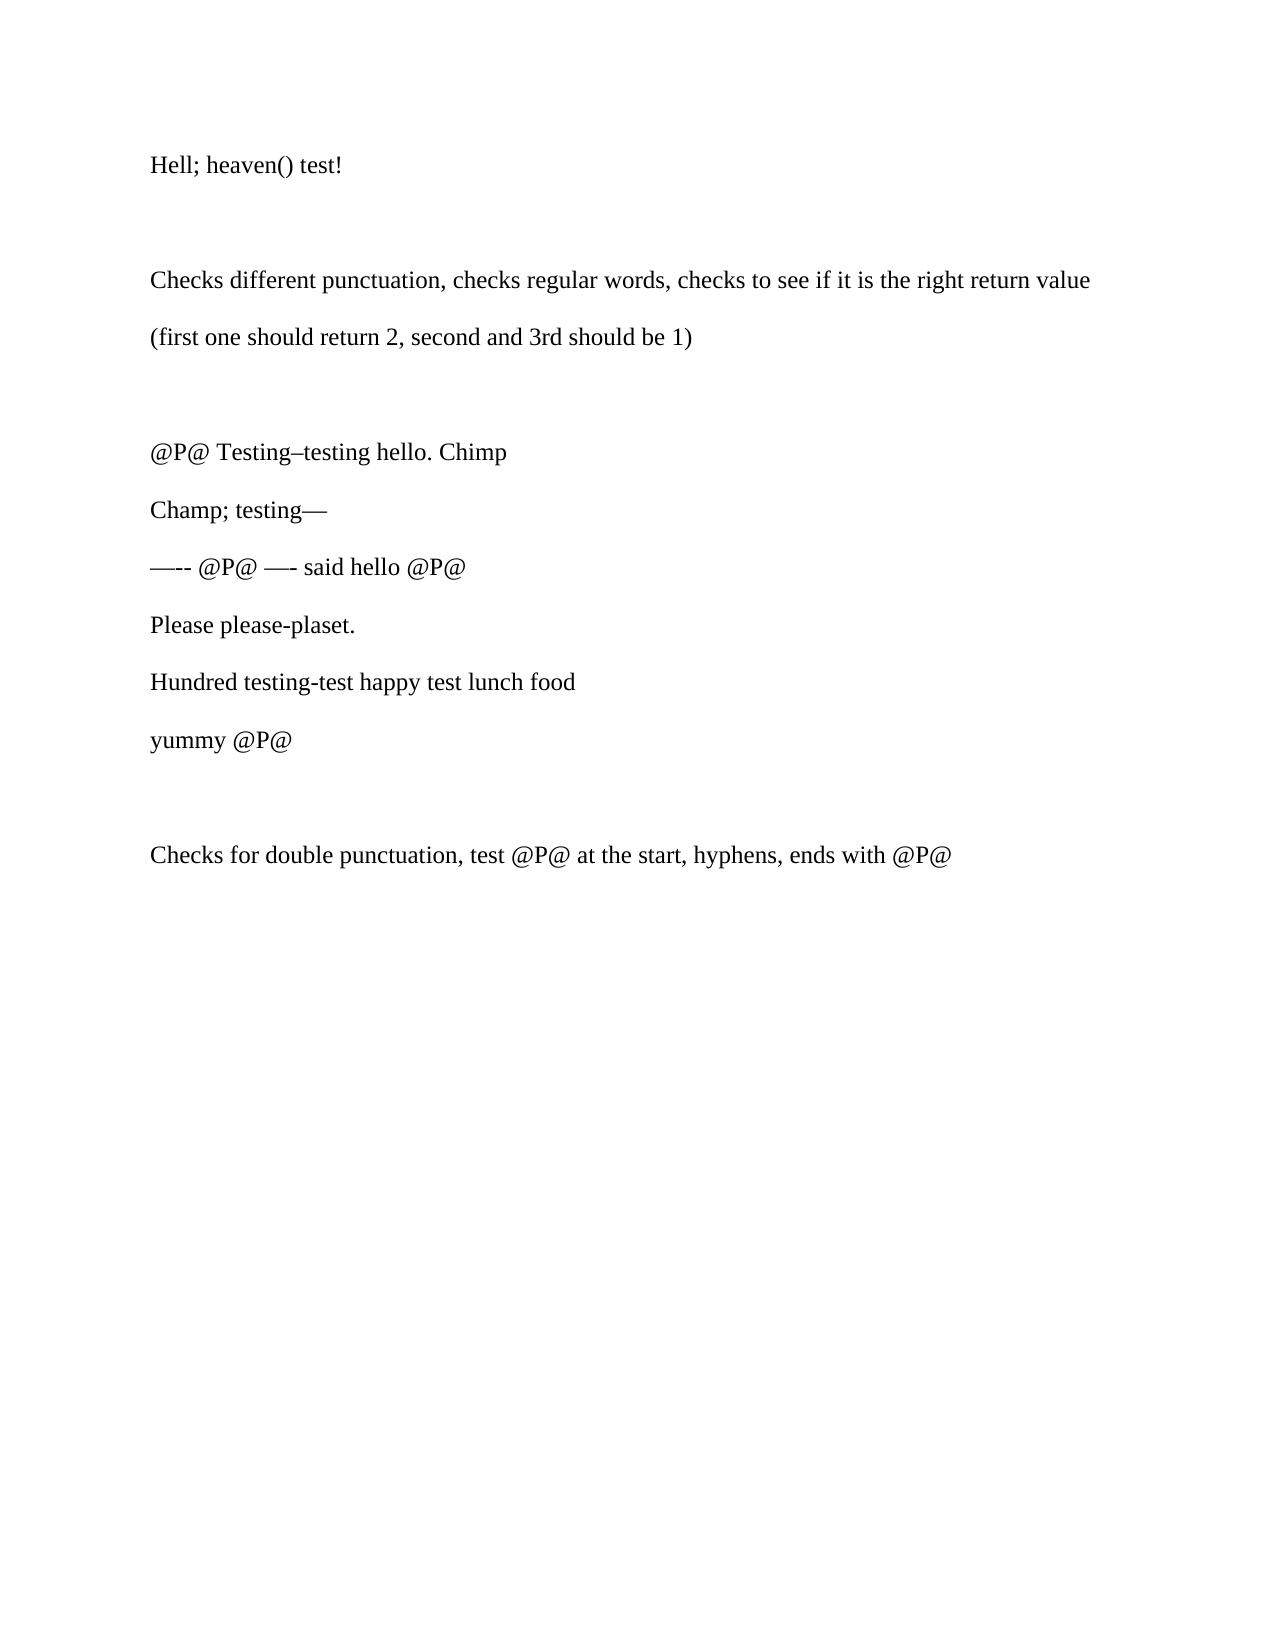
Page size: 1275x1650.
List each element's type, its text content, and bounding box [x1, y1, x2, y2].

text @P@ Testing–testing hello. Chimp [150, 437, 1125, 466]
text Checks different punctuation, checks regular words, checks to see if it is the right return value (first one should return 2, second and 3rd should be 1) [150, 265, 1125, 351]
text Hundred testing-test happy test lunch food [150, 667, 1125, 696]
text Champ; testing— [150, 495, 1125, 524]
text Please please-plaset. [150, 610, 1125, 639]
text Checks for double punctuation, test @P@ at the start, hyphens, ends with @P@ [150, 840, 1125, 869]
text yummy @P@ [150, 725, 1125, 754]
text Hell; heaven() test! [150, 150, 1125, 179]
text —-- @P@ —- said hello @P@ [150, 552, 1125, 581]
